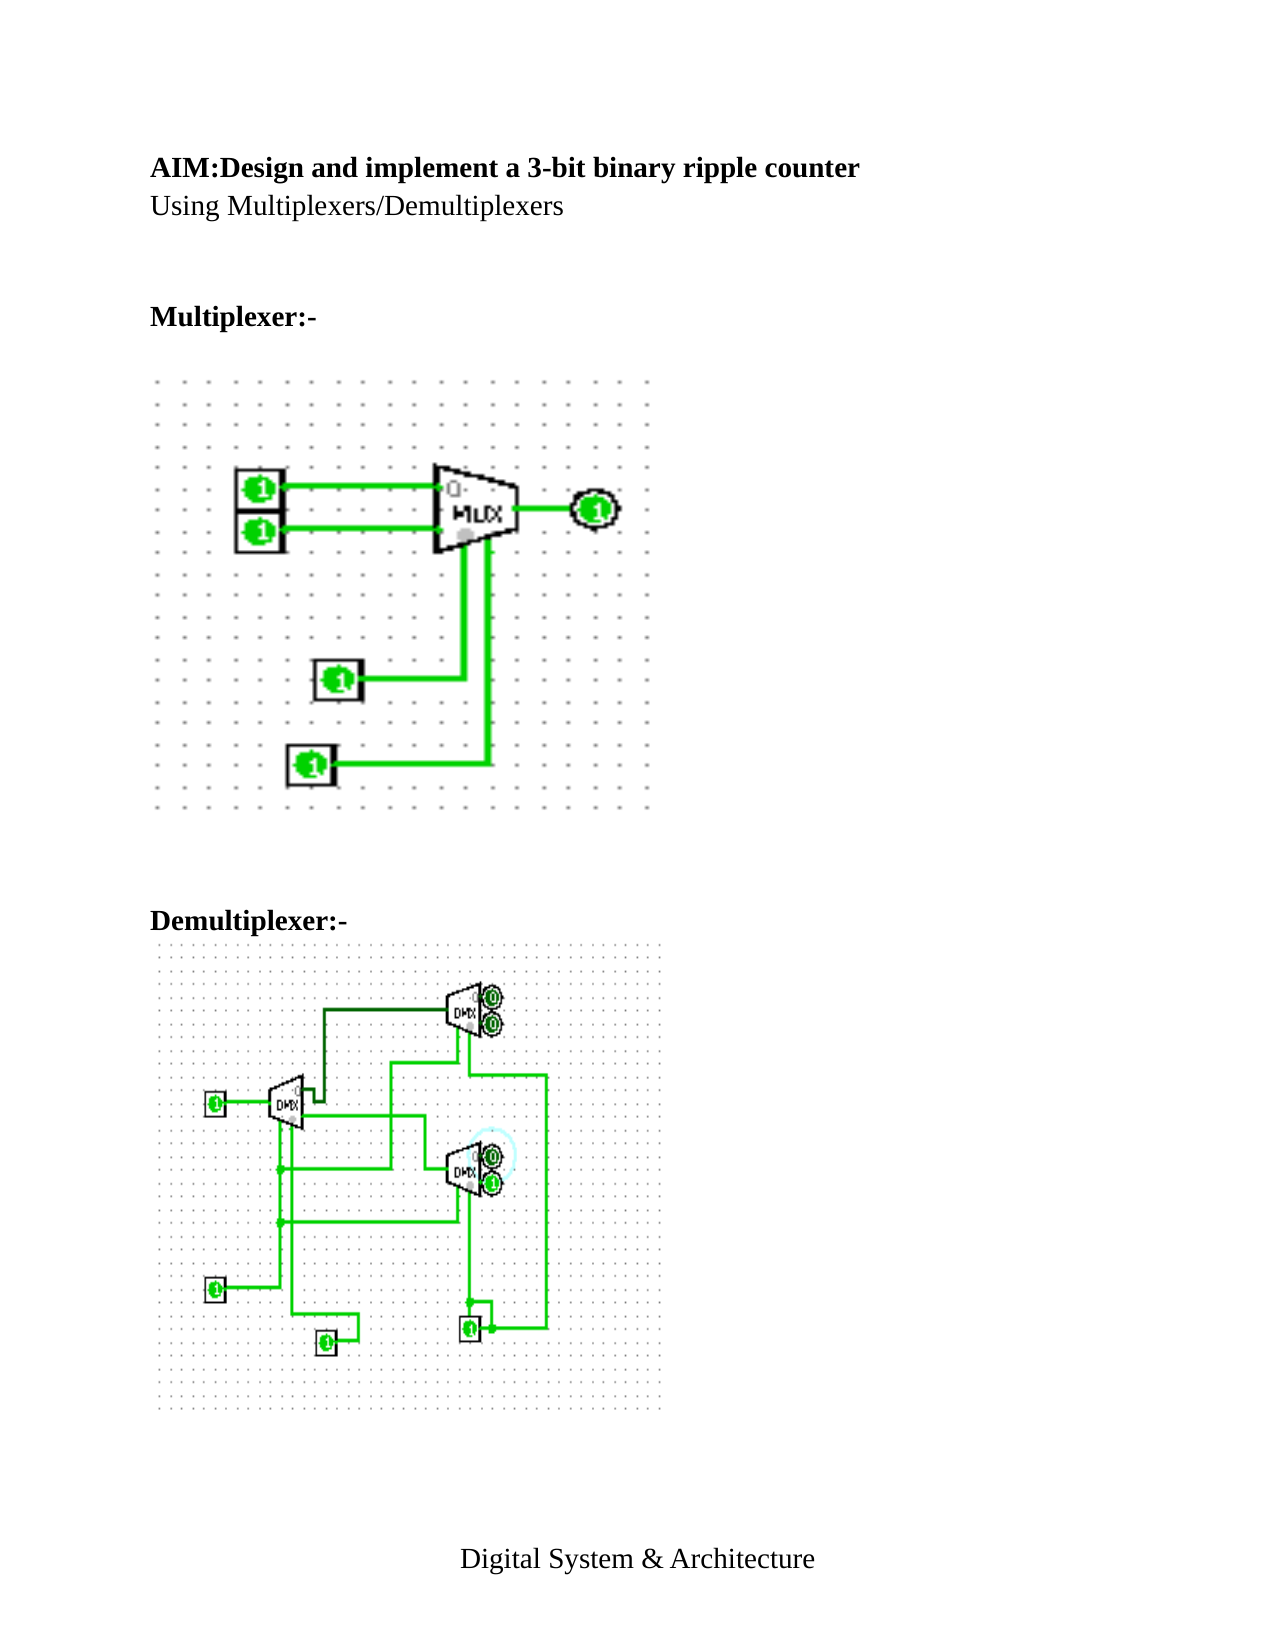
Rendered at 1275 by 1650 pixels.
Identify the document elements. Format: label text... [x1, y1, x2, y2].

picture [150, 376, 664, 822]
text Demultiplexer:- [150, 903, 1125, 937]
text Multiplexer:- [150, 299, 1125, 333]
picture [150, 941, 665, 1417]
text Using Multiplexers/Demultiplexers [150, 188, 1125, 222]
text AIM:Design and implement a 3-bit binary ripple counter [150, 150, 1125, 183]
